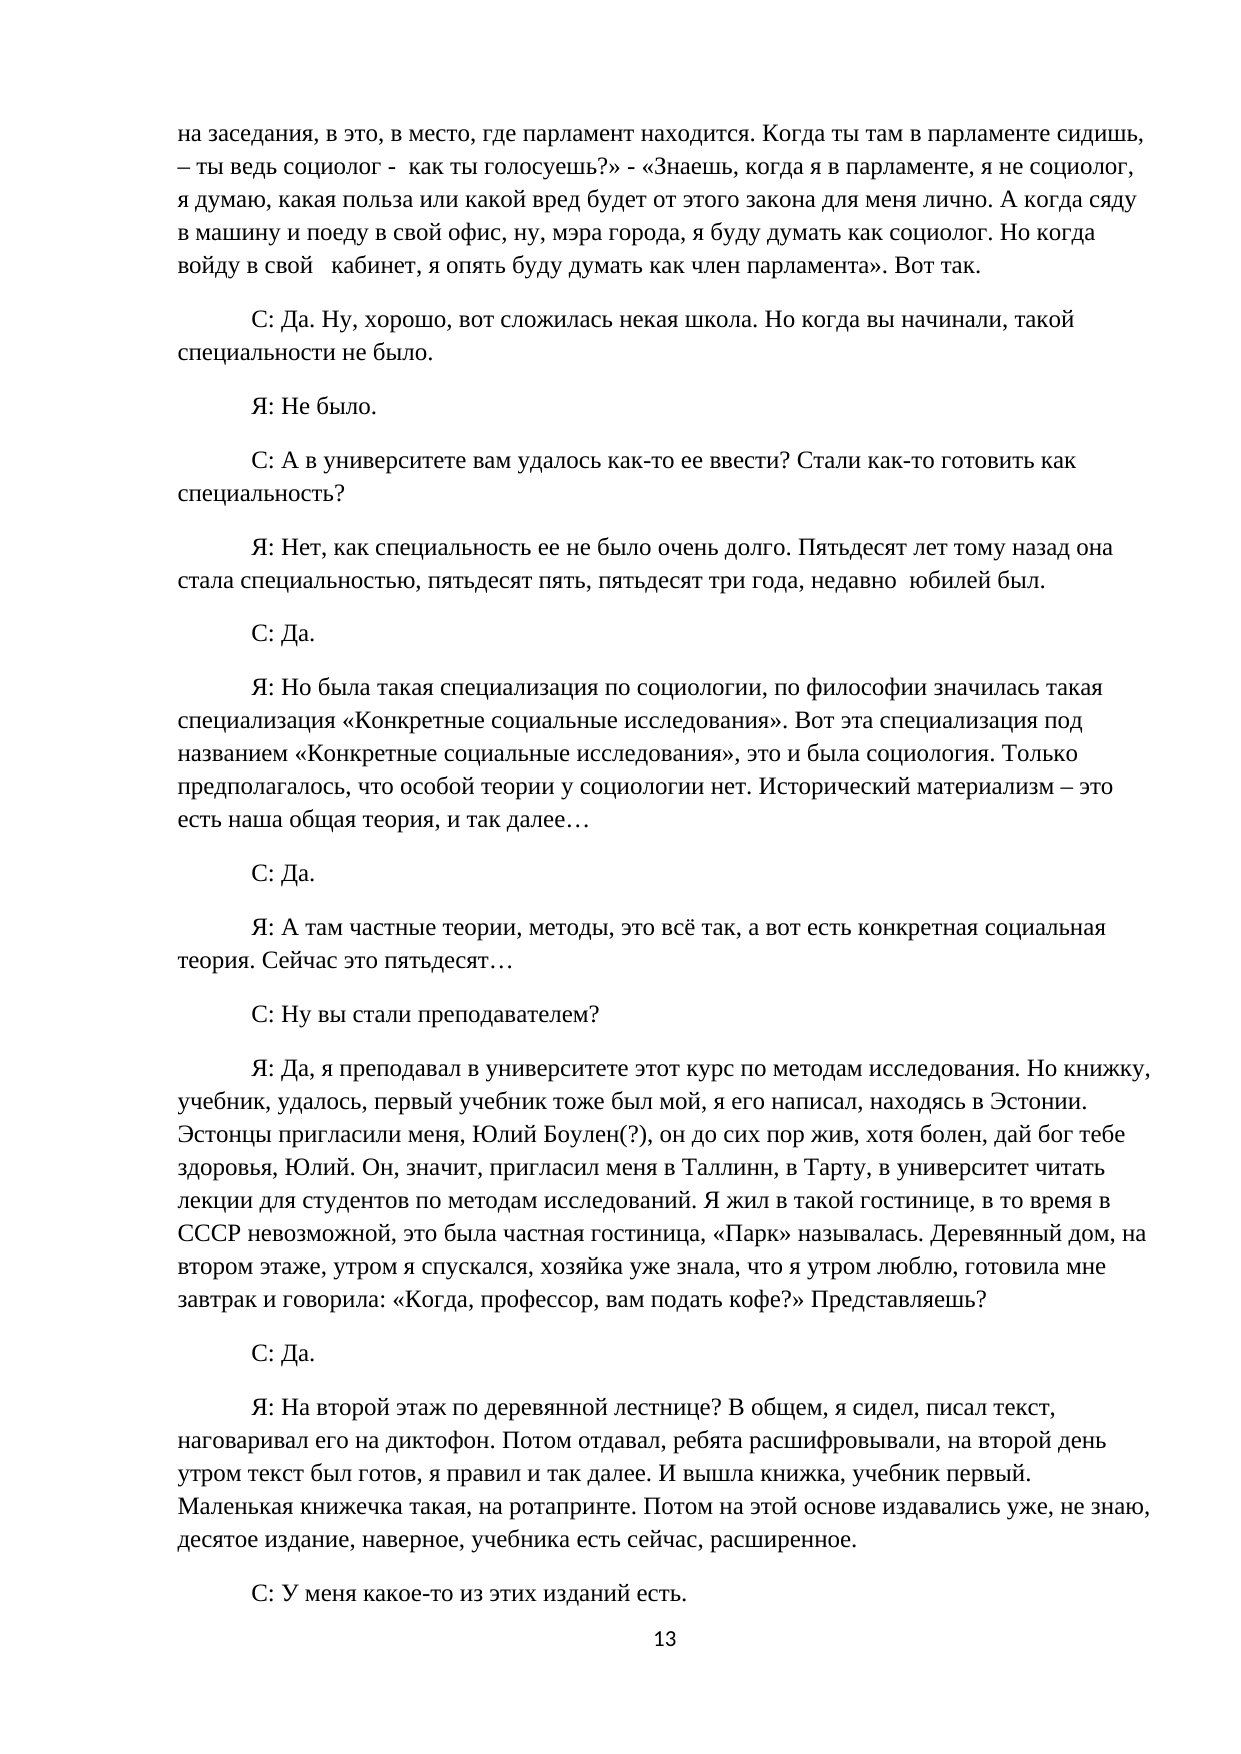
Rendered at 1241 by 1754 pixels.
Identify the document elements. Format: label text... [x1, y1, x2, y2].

text Я: А там частные теории, методы, это всё так, а вот есть конкретная социальная теория. Сейчас это пятьдесят… [177, 912, 1152, 974]
text С: У меня какое-то из этих изданий есть. [177, 1578, 1152, 1606]
text Я: Не было. [177, 391, 1152, 420]
text С: Да. [177, 618, 1152, 647]
text С: Да. Ну, хорошо, вот сложилась некая школа. Но когда вы начинали, такой специальности не было. [177, 304, 1152, 366]
text Я: Нет, как специальность ее не было очень долго. Пятьдесят лет тому назад она стала специальностью, пятьдесят пять, пятьдесят три года, недавно юбилей был. [177, 532, 1152, 593]
text Я: На второй этаж по деревянной лестнице? В общем, я сидел, писал текст, наговаривал его на диктофон. Потом отдавал, ребята расшифровывали, на второй день утром текст был готов, я правил и так далее. И вышла книжка, учебник первый. Маленькая книжечка такая, на ротапринте. Потом на этой основе издавались уже, не знаю, десятое издание, наверное, учебника есть сейчас, расширенное. [177, 1392, 1152, 1553]
text Я: Да, я преподавал в университете этот курс по методам исследования. Но книжку, учебник, удалось, первый учебник тоже был мой, я его написал, находясь в Эстонии. Эстонцы пригласили меня, Юлий Боулен(?), он до сих пор жив, хотя болен, дай бог тебе здоровья, Юлий. Он, значит, пригласил меня в Таллинн, в Тарту, в университет читать лекции для студентов по методам исследований. Я жил в такой гостинице, в то время в СССР невозможной, это была частная гостиница, «Парк» называлась. Деревянный дом, на втором этаже, утром я спускался, хозяйка уже знала, что я утром люблю, готовила мне завтрак и говорила: «Когда, профессор, вам подать кофе?» Представляешь? [177, 1053, 1152, 1313]
text С: Да. [177, 858, 1152, 887]
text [177, 118, 1152, 279]
text С: А в университете вам удалось как-то ее ввести? Стали как-то готовить как специальность? [177, 445, 1152, 507]
text С: Да. [177, 1338, 1152, 1367]
text С: Ну вы стали преподавателем? [177, 999, 1152, 1028]
text Я: Но была такая специализация по социологии, по философии значилась такая специализация «Конкретные социальные исследования». Вот эта специализация под названием «Конкретные социальные исследования», это и была социология. Только предполагалось, что особой теории у социологии нет. Исторический материализм – это есть наша общая теория, и так далее… [177, 672, 1152, 833]
